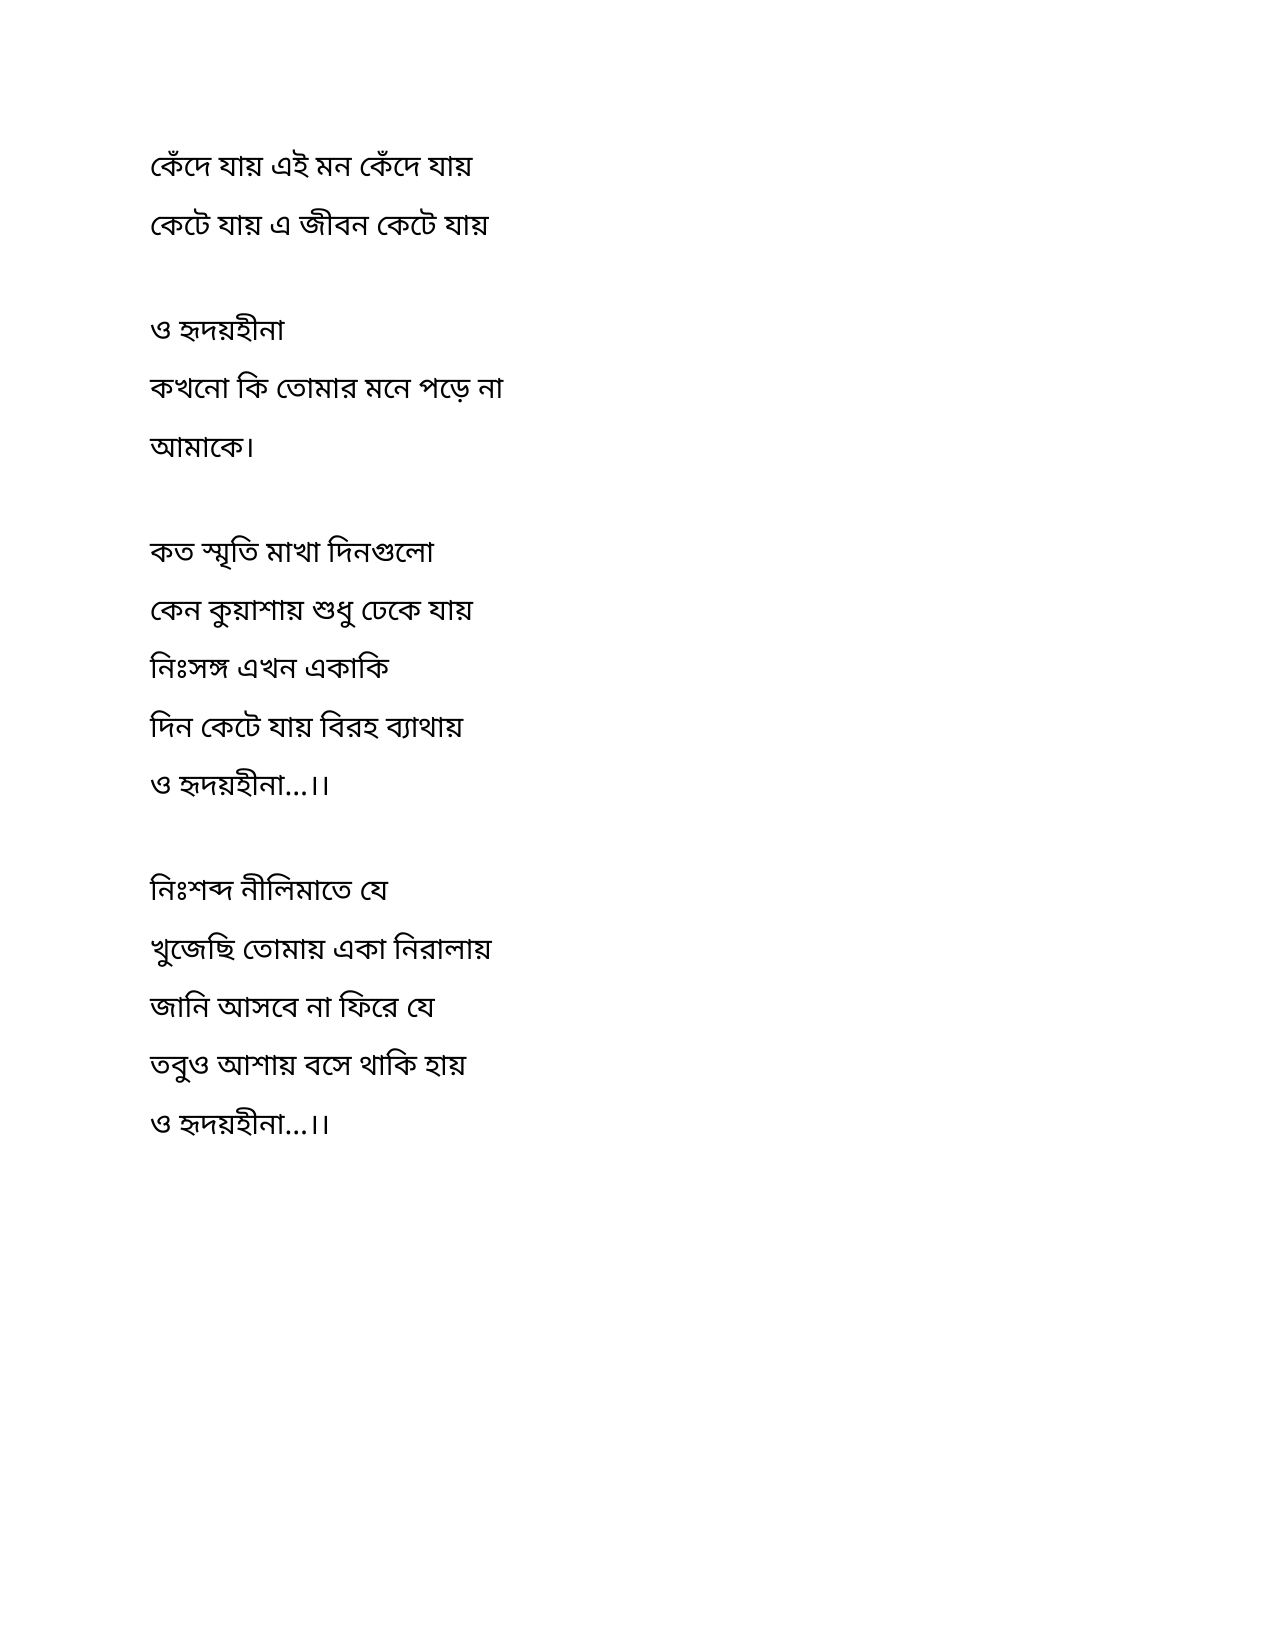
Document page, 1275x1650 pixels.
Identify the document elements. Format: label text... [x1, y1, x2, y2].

text কত স্মৃতি মাখা দিনগুলো [150, 535, 1125, 574]
text কেঁদে যায় এই মন কেঁদে যায় [150, 150, 1125, 189]
text জানি আসবে না ফিরে যে [150, 991, 1125, 1029]
text কেন কুয়াশায় শুধু ঢেকে যায় [150, 594, 1125, 632]
text নিঃসঙ্গ এখন একাকি [150, 652, 1125, 691]
text কেটে যায় এ জীবন কেটে যায় [150, 208, 1125, 247]
text আমাকে। [150, 430, 1125, 469]
text কখনো কি তোমার মনে পড়ে না [150, 372, 1125, 411]
text তবুও আশায় বসে থাকি হায় [150, 1049, 1125, 1088]
text নিঃশব্দ নীলিমাতে যে [150, 874, 1125, 913]
text দিন কেটে যায় বিরহ ব্যাথায় [150, 710, 1125, 749]
text খুজেছি তোমায় একা নিরালায় [150, 932, 1125, 971]
text ও হৃদয়হীনা…।। [150, 769, 1125, 807]
text ও হৃদয়হীনা…।। [150, 1107, 1125, 1146]
text ও হৃদয়হীনা [150, 313, 1125, 352]
